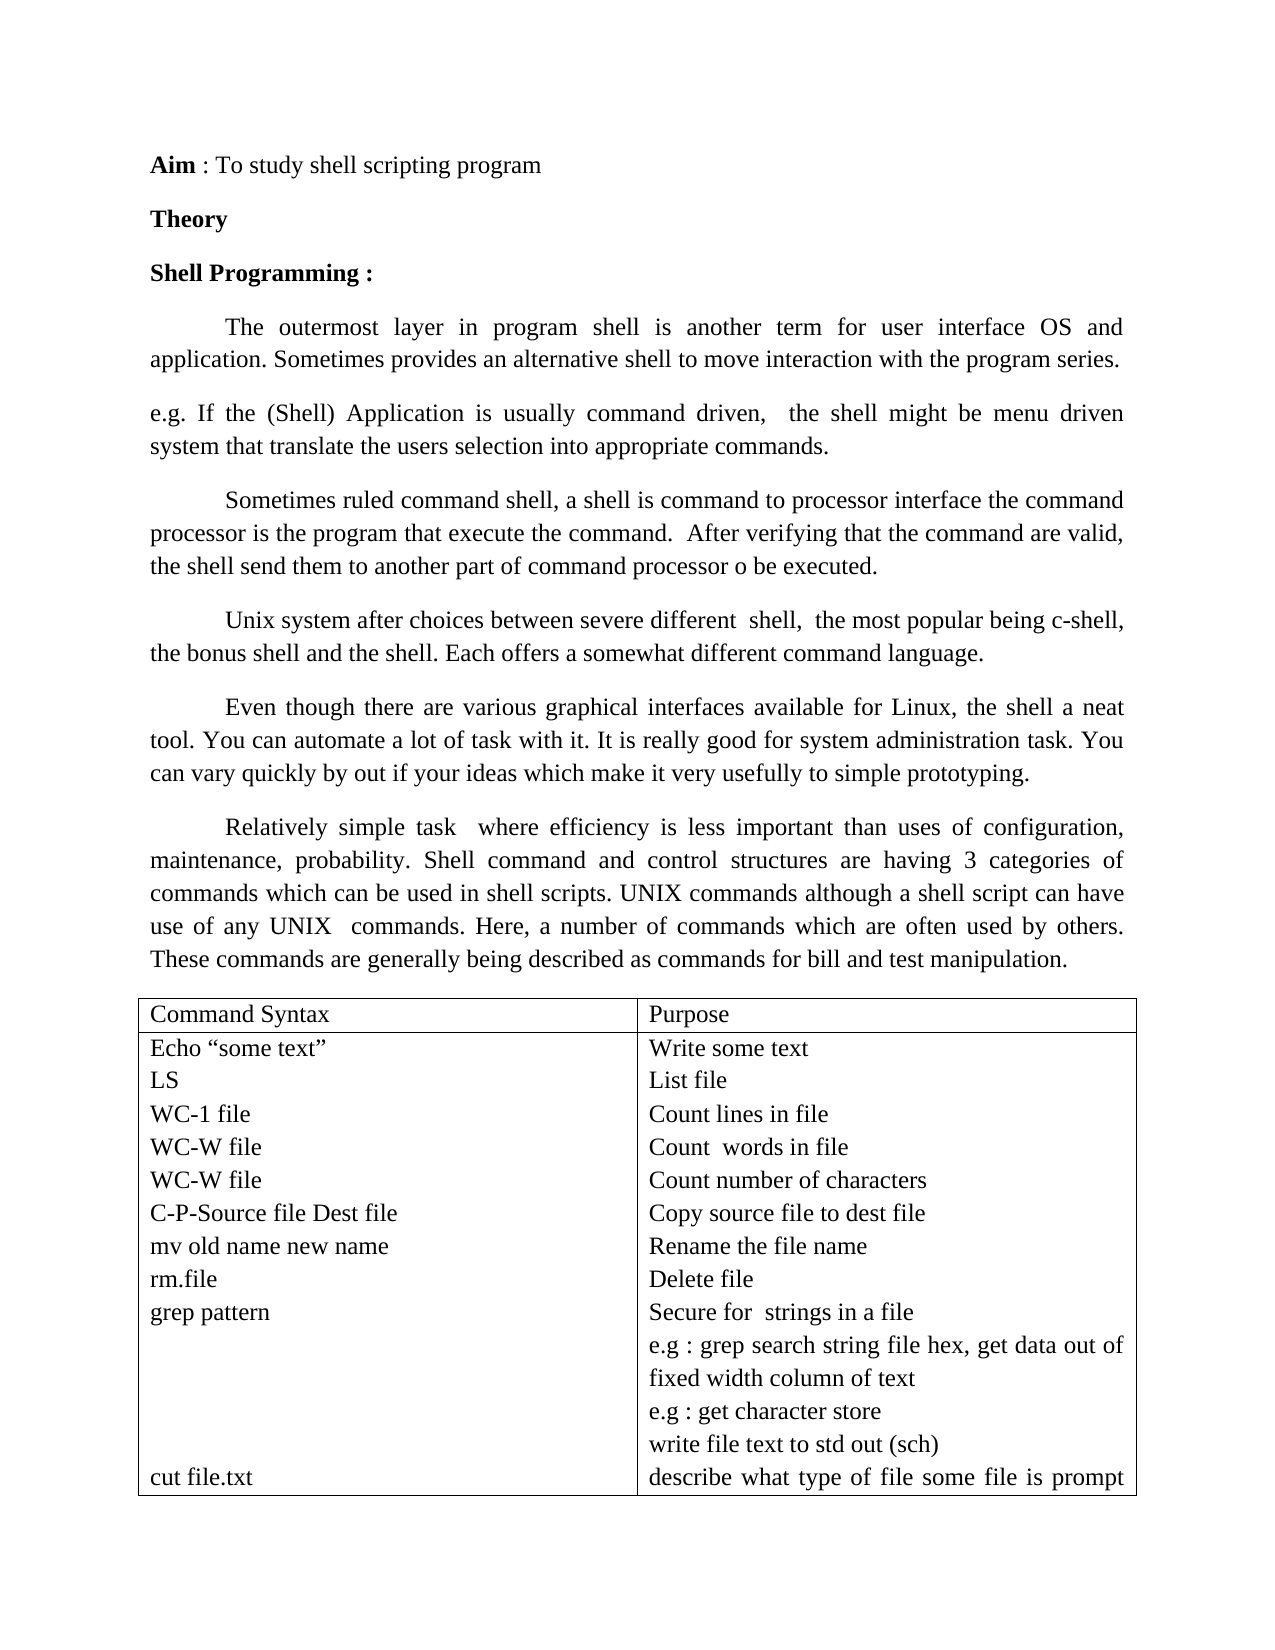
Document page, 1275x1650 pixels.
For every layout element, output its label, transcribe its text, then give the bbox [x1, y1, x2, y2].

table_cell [139, 1033, 637, 1494]
text e.g. If the (Shell) Application is usually command driven, the shell might be menu driven system that translate the users selection into appropriate commands. [150, 398, 1125, 460]
table_header Command Syntax [139, 999, 637, 1032]
text Shell Programming : [150, 258, 1125, 286]
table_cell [638, 1033, 1136, 1494]
table_header Purpose [638, 999, 1136, 1032]
text Aim : To study shell scripting program [150, 150, 1125, 179]
text Even though there are various graphical interfaces available for Linux, the shell a neat tool. You can automate a lot of task with it. It is really good for system administration task. You can vary quickly by out if your ideas which make it very usefully to simple prototyping. [150, 692, 1125, 787]
text Unix system after choices between severe different shell, the most popular being c-shell, the bonus shell and the shell. Each offers a somewhat different command language. [150, 605, 1125, 667]
text Theory [150, 204, 1125, 233]
text Relatively simple task where efficiency is less important than uses of configuration, maintenance, probability. Shell command and control structures are having 3 categories of commands which can be used in shell scripts. UNIX commands although a shell script can have use of any UNIX commands. Here, a number of commands which are often used by others. These commands are generally being described as commands for bill and test manipulation. [150, 812, 1125, 973]
text The outermost layer in program shell is another term for user interface OS and application. Sometimes provides an alternative shell to move interaction with the program series. [150, 312, 1125, 373]
text Sometimes ruled command shell, a shell is command to processor interface the command processor is the program that execute the command. After verifying that the command are valid, the shell send them to another part of command processor o be executed. [150, 485, 1125, 580]
